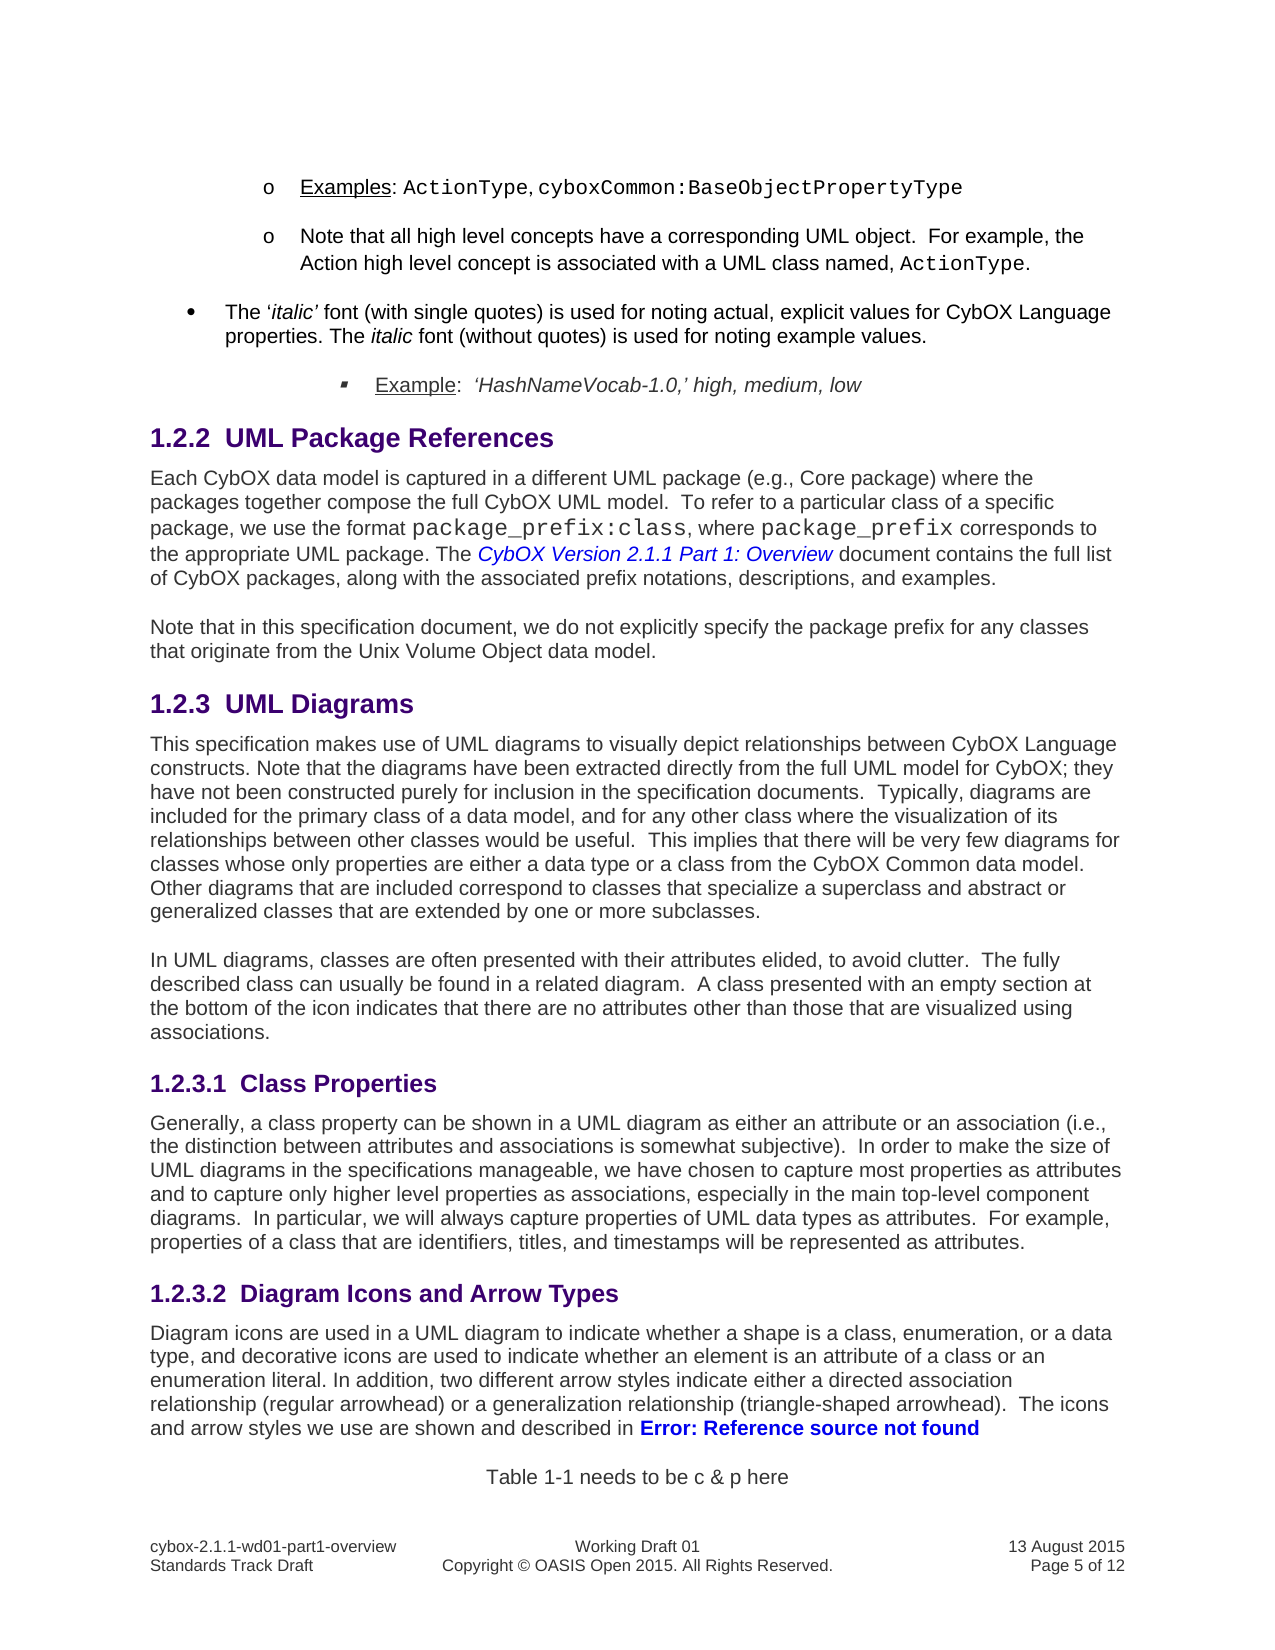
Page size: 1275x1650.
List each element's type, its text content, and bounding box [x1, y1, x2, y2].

text This specification makes use of UML diagrams to visually depict relationships between CybOX Language constructs. Note that the diagrams have been extracted directly from the full UML model for CybOX; they have not been constructed purely for inclusion in the specification documents. Typically, diagrams are included for the primary class of a data model, and for any other class where the visualization of its relationships between other classes would be useful. This implies that there will be very few diagrams for classes whose only properties are either a data type or a class from the CybOX Common data model. Other diagrams that are included correspond to classes that specialize a superclass and abstract or generalized classes that are extended by one or more subclasses. [150, 732, 1125, 923]
text In UML diagrams, classes are often presented with their attributes elided, to avoid clutter. The fully described class can usually be found in a related diagram. A class presented with an empty section at the bottom of the icon indicates that there are no attributes other than those that are visualized using associations. [150, 948, 1125, 1044]
text Each CybOX data model is captured in a different UML package (e.g., Core package) where the packages together compose the full CybOX UML model. To refer to a particular class of a specific package, we use the format package_prefix:class, where package_prefix corresponds to the appropriate UML package. The CybOX Version 2.1.1 Part 1: Overview document contains the full list of CybOX packages, along with the associated prefix notations, descriptions, and examples. [150, 466, 1125, 590]
subtitle UML Package References [150, 422, 1125, 453]
subtitle Class Properties [150, 1069, 1125, 1098]
text Note that in this specification document, we do not explicitly specify the package prefix for any classes that originate from the Unix Volume Object data model. [150, 615, 1125, 663]
list Example: ‘HashNameVocab-1.0,’ high, medium, low [337, 373, 1125, 397]
subtitle UML Diagrams [150, 688, 1125, 719]
text Generally, a class property can be shown in a UML diagram as either an attribute or an association (i.e., the distinction between attributes and associations is somewhat subjective). In order to make the size of UML diagrams in the specifications manageable, we have chosen to capture most properties as attributes and to capture only higher level properties as associations, especially in the main top-level component diagrams. In particular, we will always capture properties of UML data types as attributes. For example, properties of a class that are identifiers, titles, and timestamps will be represented as attributes. [150, 1110, 1125, 1254]
subtitle Diagram Icons and Arrow Types [150, 1279, 1125, 1308]
text Table 1-1 needs to be c & p here [150, 1465, 1125, 1489]
list Examples: ActionType, cyboxCommon:BaseObjectPropertyType [262, 174, 1125, 200]
list Note that all high level concepts have a corresponding UML object. For example, the Action high level concept is associated with a UML class named, ActionType. [262, 224, 1125, 276]
list The ‘italic’ font (with single quotes) is used for noting actual, explicit values for CybOX Language properties. The italic font (without quotes) is used for noting example values. [187, 300, 1125, 348]
